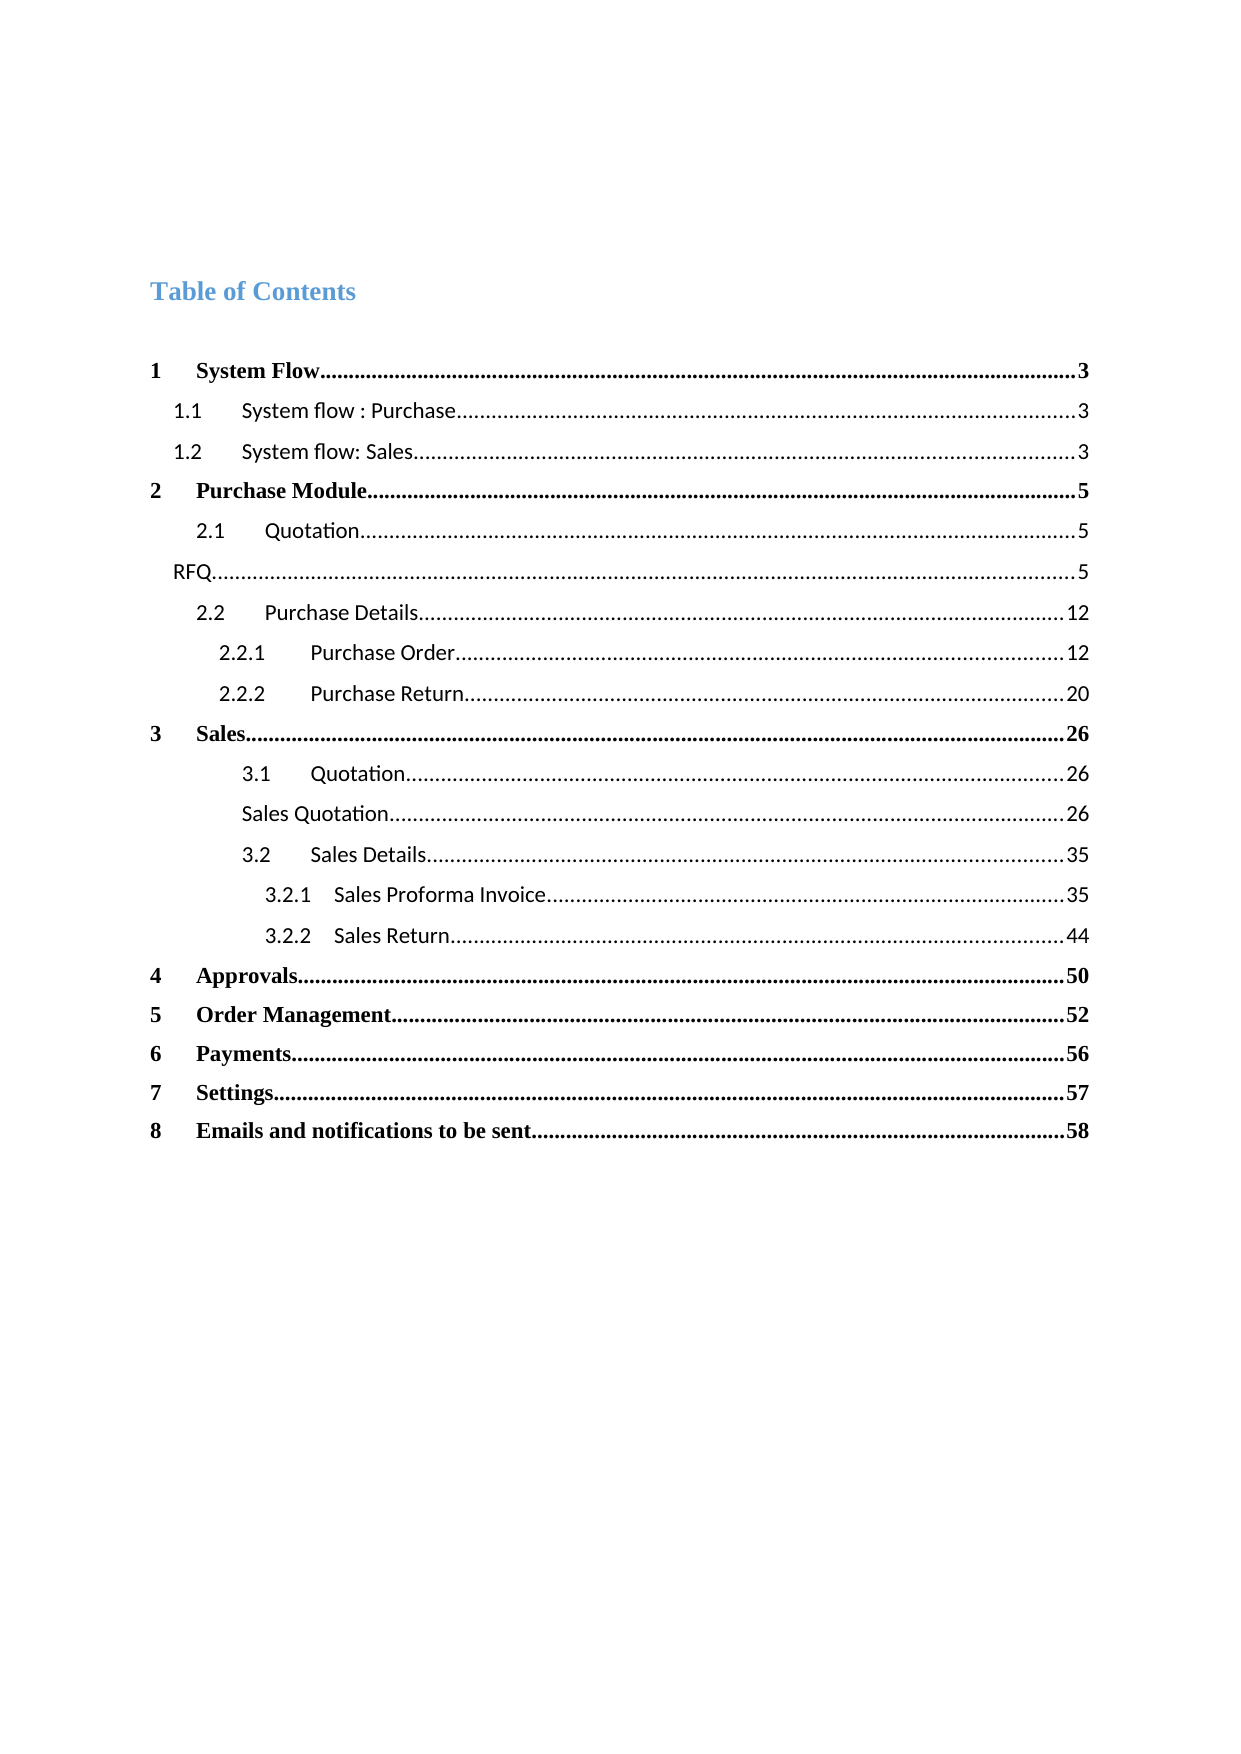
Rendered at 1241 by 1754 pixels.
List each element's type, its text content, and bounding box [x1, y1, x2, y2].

text 2 Purchase Module 5 [150, 478, 1090, 504]
text 6 Payments 56 [150, 1040, 1090, 1066]
text 2.2 Purchase Details 12 [196, 598, 1090, 626]
text 1.1 System flow : Purchase 3 [173, 396, 1090, 424]
text 8 Emails and notifications to be sent 58 [150, 1118, 1090, 1144]
text 2.2.1 Purchase Order 12 [219, 638, 1090, 666]
text RFQ 5 [173, 557, 1090, 585]
text 2.1 Quotation 5 [196, 517, 1090, 544]
text 4 Approvals 50 [150, 962, 1090, 988]
text 3 Sales 26 [150, 720, 1090, 746]
text Table of Contents [150, 274, 1090, 306]
text 3.2 Sales Details 35 [242, 840, 1090, 868]
text 1 System Flow 3 [150, 357, 1090, 384]
text Sales Quotation 26 [242, 799, 1090, 827]
text 5 Order Management 52 [150, 1001, 1090, 1027]
text 7 Settings 57 [150, 1079, 1090, 1105]
text 3.2.1 Sales Proforma Invoice 35 [264, 881, 1090, 908]
text 2.2.2 Purchase Return 20 [219, 679, 1090, 707]
text 3.1 Quotation 26 [242, 759, 1090, 787]
text 1.2 System flow: Sales 3 [173, 437, 1090, 465]
text 3.2.2 Sales Return 44 [264, 921, 1090, 949]
